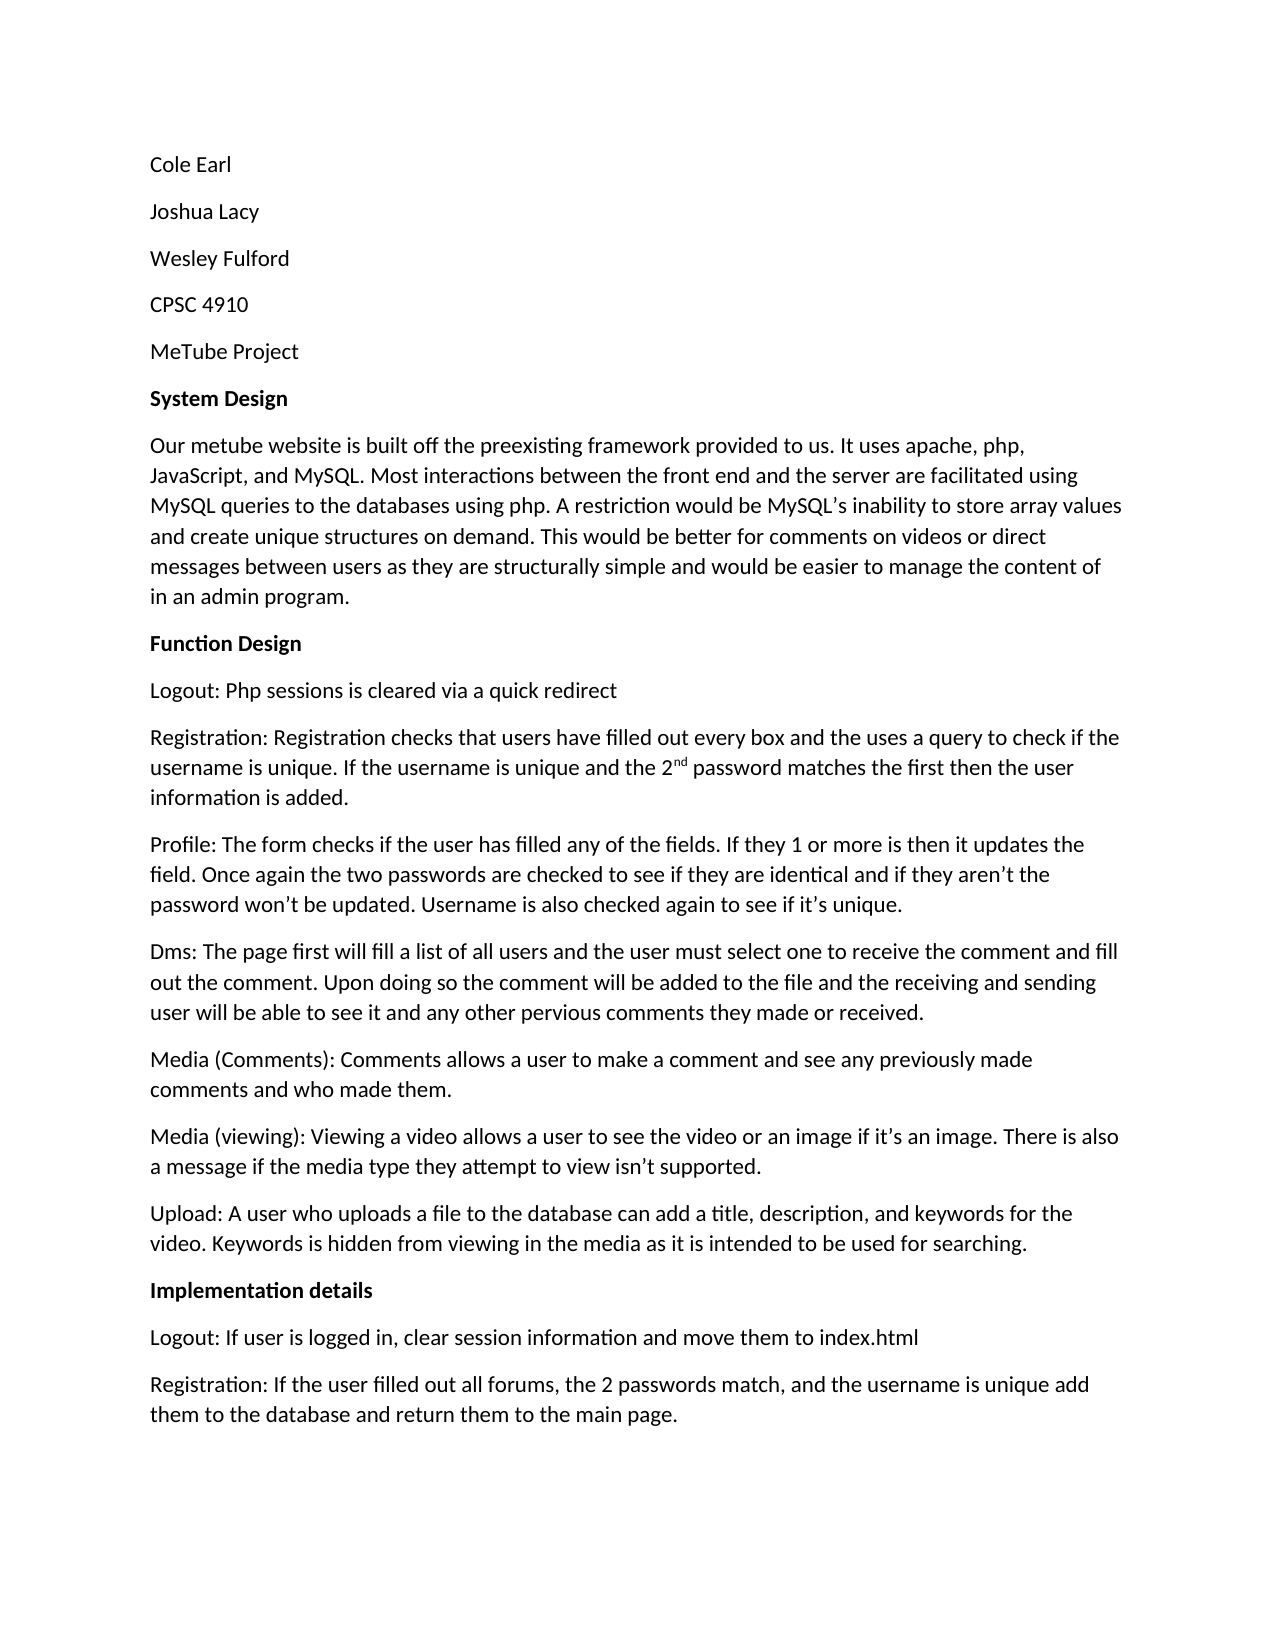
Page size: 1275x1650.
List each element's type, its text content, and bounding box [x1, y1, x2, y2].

text Media (Comments): Comments allows a user to make a comment and see any previously made comments and who made them. [150, 1045, 1125, 1103]
text Wesley Fulford [150, 244, 1125, 272]
text Profile: The form checks if the user has filled any of the fields. If they 1 or more is then it updates the field. Once again the two passwords are checked to see if they are identical and if they aren’t the password won’t be updated. Username is also checked again to see if it’s unique. [150, 830, 1125, 919]
text MeTube Project [150, 337, 1125, 366]
text Logout: If user is logged in, clear session information and move them to index.html [150, 1323, 1125, 1351]
text Logout: Php sessions is cleared via a quick redirect [150, 676, 1125, 704]
text Implementation details [150, 1276, 1125, 1304]
text Our metube website is built off the preexisting framework provided to us. It uses apache, php, JavaScript, and MySQL. Most interactions between the front end and the server are facilitated using MySQL queries to the databases using php. A restriction would be MySQL’s inability to store array values and create unique structures on demand. This would be better for comments on videos or direct messages between users as they are structurally simple and would be easier to manage the content of in an admin program. [150, 431, 1125, 610]
text Registration: If the user filled out all forums, the 2 passwords match, and the username is unique add them to the database and return them to the main page. [150, 1370, 1125, 1428]
text CPSC 4910 [150, 291, 1125, 319]
text Joshua Lacy [150, 197, 1125, 225]
text System Design [150, 384, 1125, 412]
text Function Design [150, 629, 1125, 657]
text Upload: A user who uploads a file to the database can add a title, description, and keywords for the video. Keywords is hidden from viewing in the media as it is intended to be used for searching. [150, 1199, 1125, 1257]
text Cole Earl [150, 150, 1125, 178]
text Media (viewing): Viewing a video allows a user to see the video or an image if it’s an image. There is also a message if the media type they attempt to view isn’t supported. [150, 1122, 1125, 1180]
text Dms: The page first will fill a list of all users and the user must select one to receive the comment and fill out the comment. Upon doing so the comment will be added to the file and the receiving and sending user will be able to see it and any other pervious comments they made or received. [150, 937, 1125, 1026]
text Registration: Registration checks that users have filled out every box and the uses a query to check if the username is unique. If the username is unique and the 2nd password matches the first then the user information is added. [150, 723, 1125, 811]
